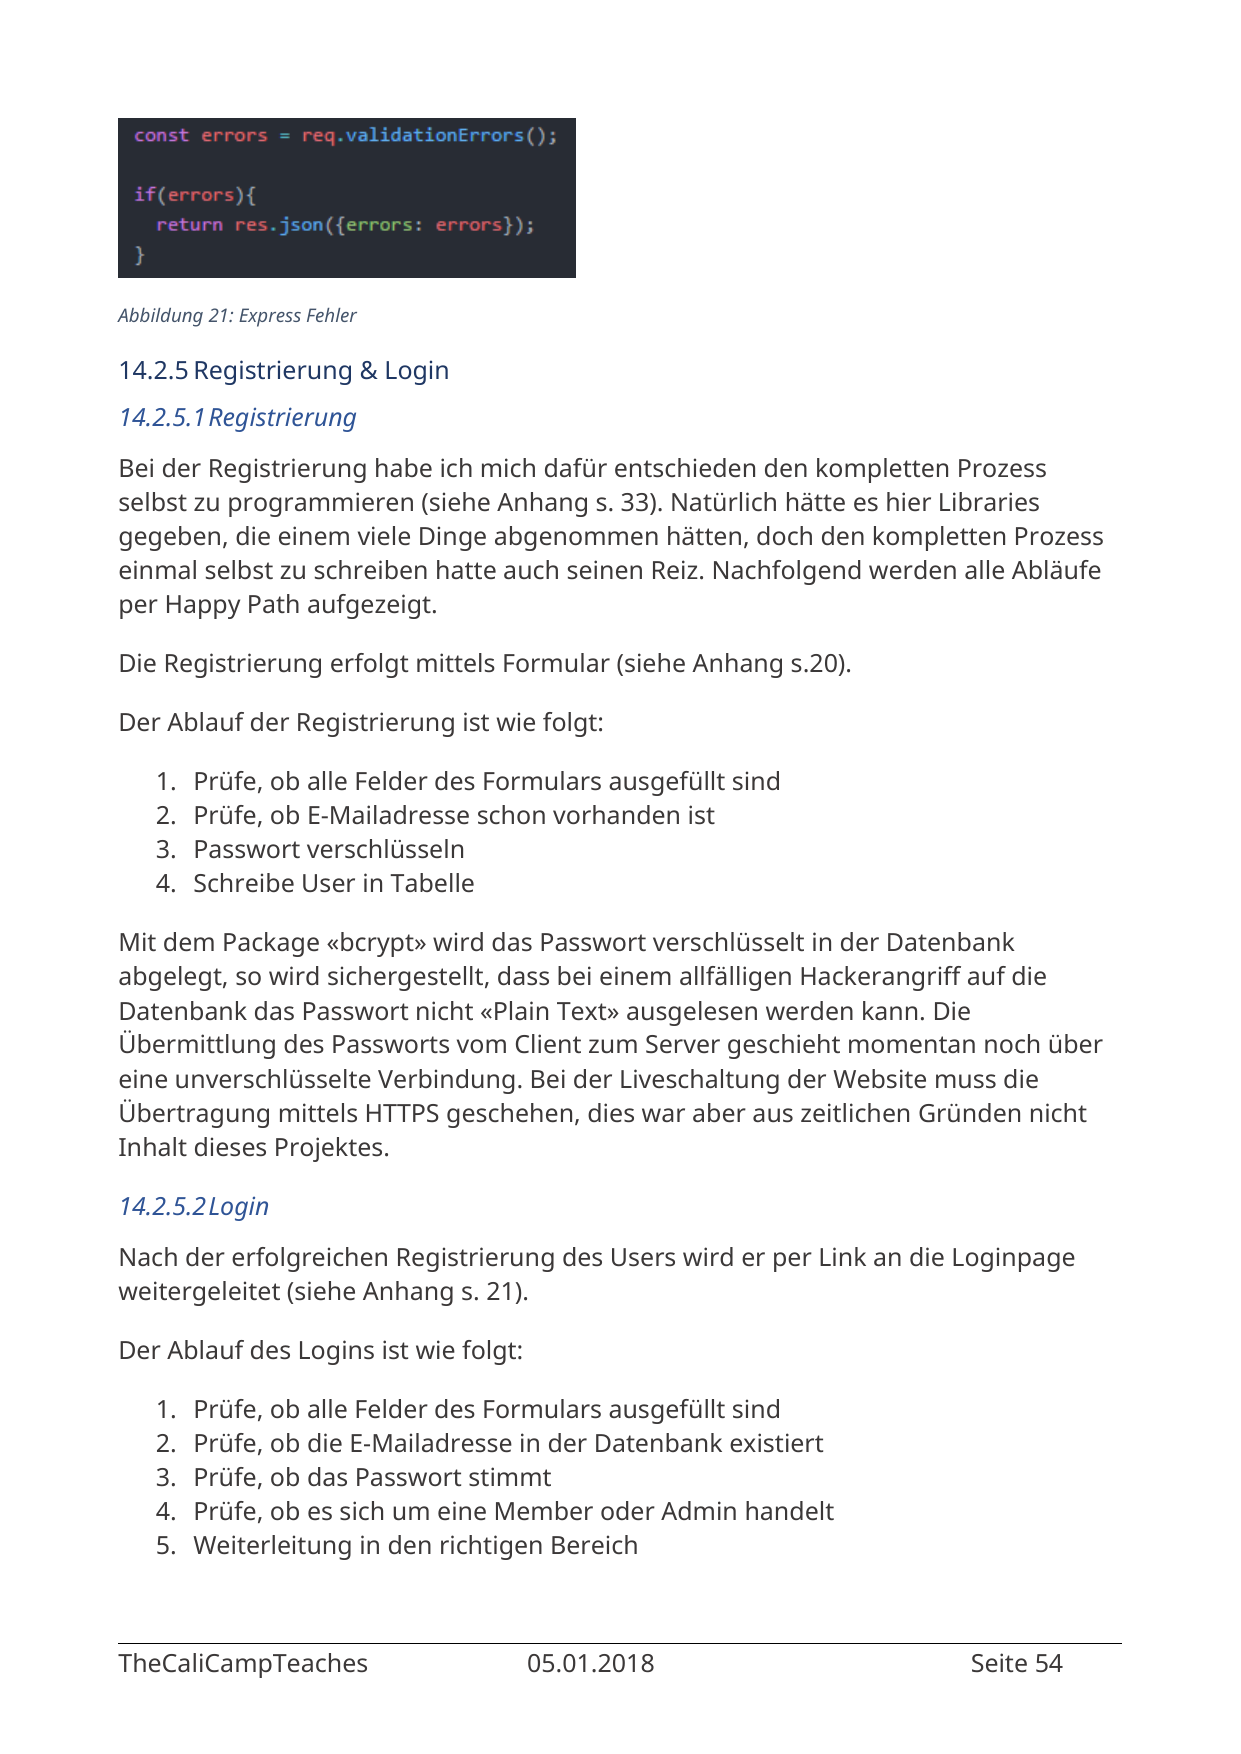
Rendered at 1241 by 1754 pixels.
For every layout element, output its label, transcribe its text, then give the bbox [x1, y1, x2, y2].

text Der Ablauf der Registrierung ist wie folgt: [118, 705, 1122, 739]
list Prüfe, ob die E-Mailadresse in der Datenbank existiert [156, 1425, 1122, 1459]
text Bei der Registrierung habe ich mich dafür entschieden den kompletten Prozess selbst zu programmieren (siehe Anhang s. 33). Natürlich hätte es hier Libraries gegeben, die einem viele Dinge abgenommen hätten, doch den kompletten Prozess einmal selbst zu schreiben hatte auch seinen Reiz. Nachfolgend werden alle Abläufe per Happy Path aufgezeigt. [118, 450, 1122, 621]
list Prüfe, ob alle Felder des Formulars ausgefüllt sind [156, 764, 1122, 798]
text Die Registrierung erfolgt mittels Formular (siehe Anhang s.20). [118, 646, 1122, 680]
list Prüfe, ob es sich um eine Member oder Admin handelt [156, 1493, 1122, 1528]
subtitle Login [118, 1188, 1122, 1222]
text Mit dem Package «bcrypt» wird das Passwort verschlüsselt in der Datenbank abgelegt, so wird sichergestellt, dass bei einem allfälligen Hackerangriff auf die Datenbank das Passwort nicht «Plain Text» ausgelesen werden kann. Die Übermittlung des Passworts vom Client zum Server geschieht momentan noch über eine unverschlüsselte Verbindung. Bei der Liveschaltung der Website muss die Übertragung mittels HTTPS geschehen, dies war aber aus zeitlichen Gründen nicht Inhalt dieses Projektes. [118, 925, 1122, 1163]
subtitle Registrierung [118, 399, 1122, 434]
list Schreibe User in Tabelle [156, 866, 1122, 900]
list Weiterleitung in den richtigen Bereich [156, 1528, 1122, 1562]
text Der Ablauf des Logins ist wie folgt: [118, 1332, 1122, 1366]
list Prüfe, ob alle Felder des Formulars ausgefüllt sind [156, 1391, 1122, 1425]
picture [118, 118, 576, 278]
subtitle Registrierung & Login [118, 353, 1122, 387]
list Passwort verschlüsseln [156, 832, 1122, 866]
list Prüfe, ob das Passwort stimmt [156, 1459, 1122, 1493]
text Nach der erfolgreichen Registrierung des Users wird er per Link an die Loginpage weitergeleitet (siehe Anhang s. 21). [118, 1239, 1122, 1307]
list Prüfe, ob E-Mailadresse schon vorhanden ist [156, 798, 1122, 832]
